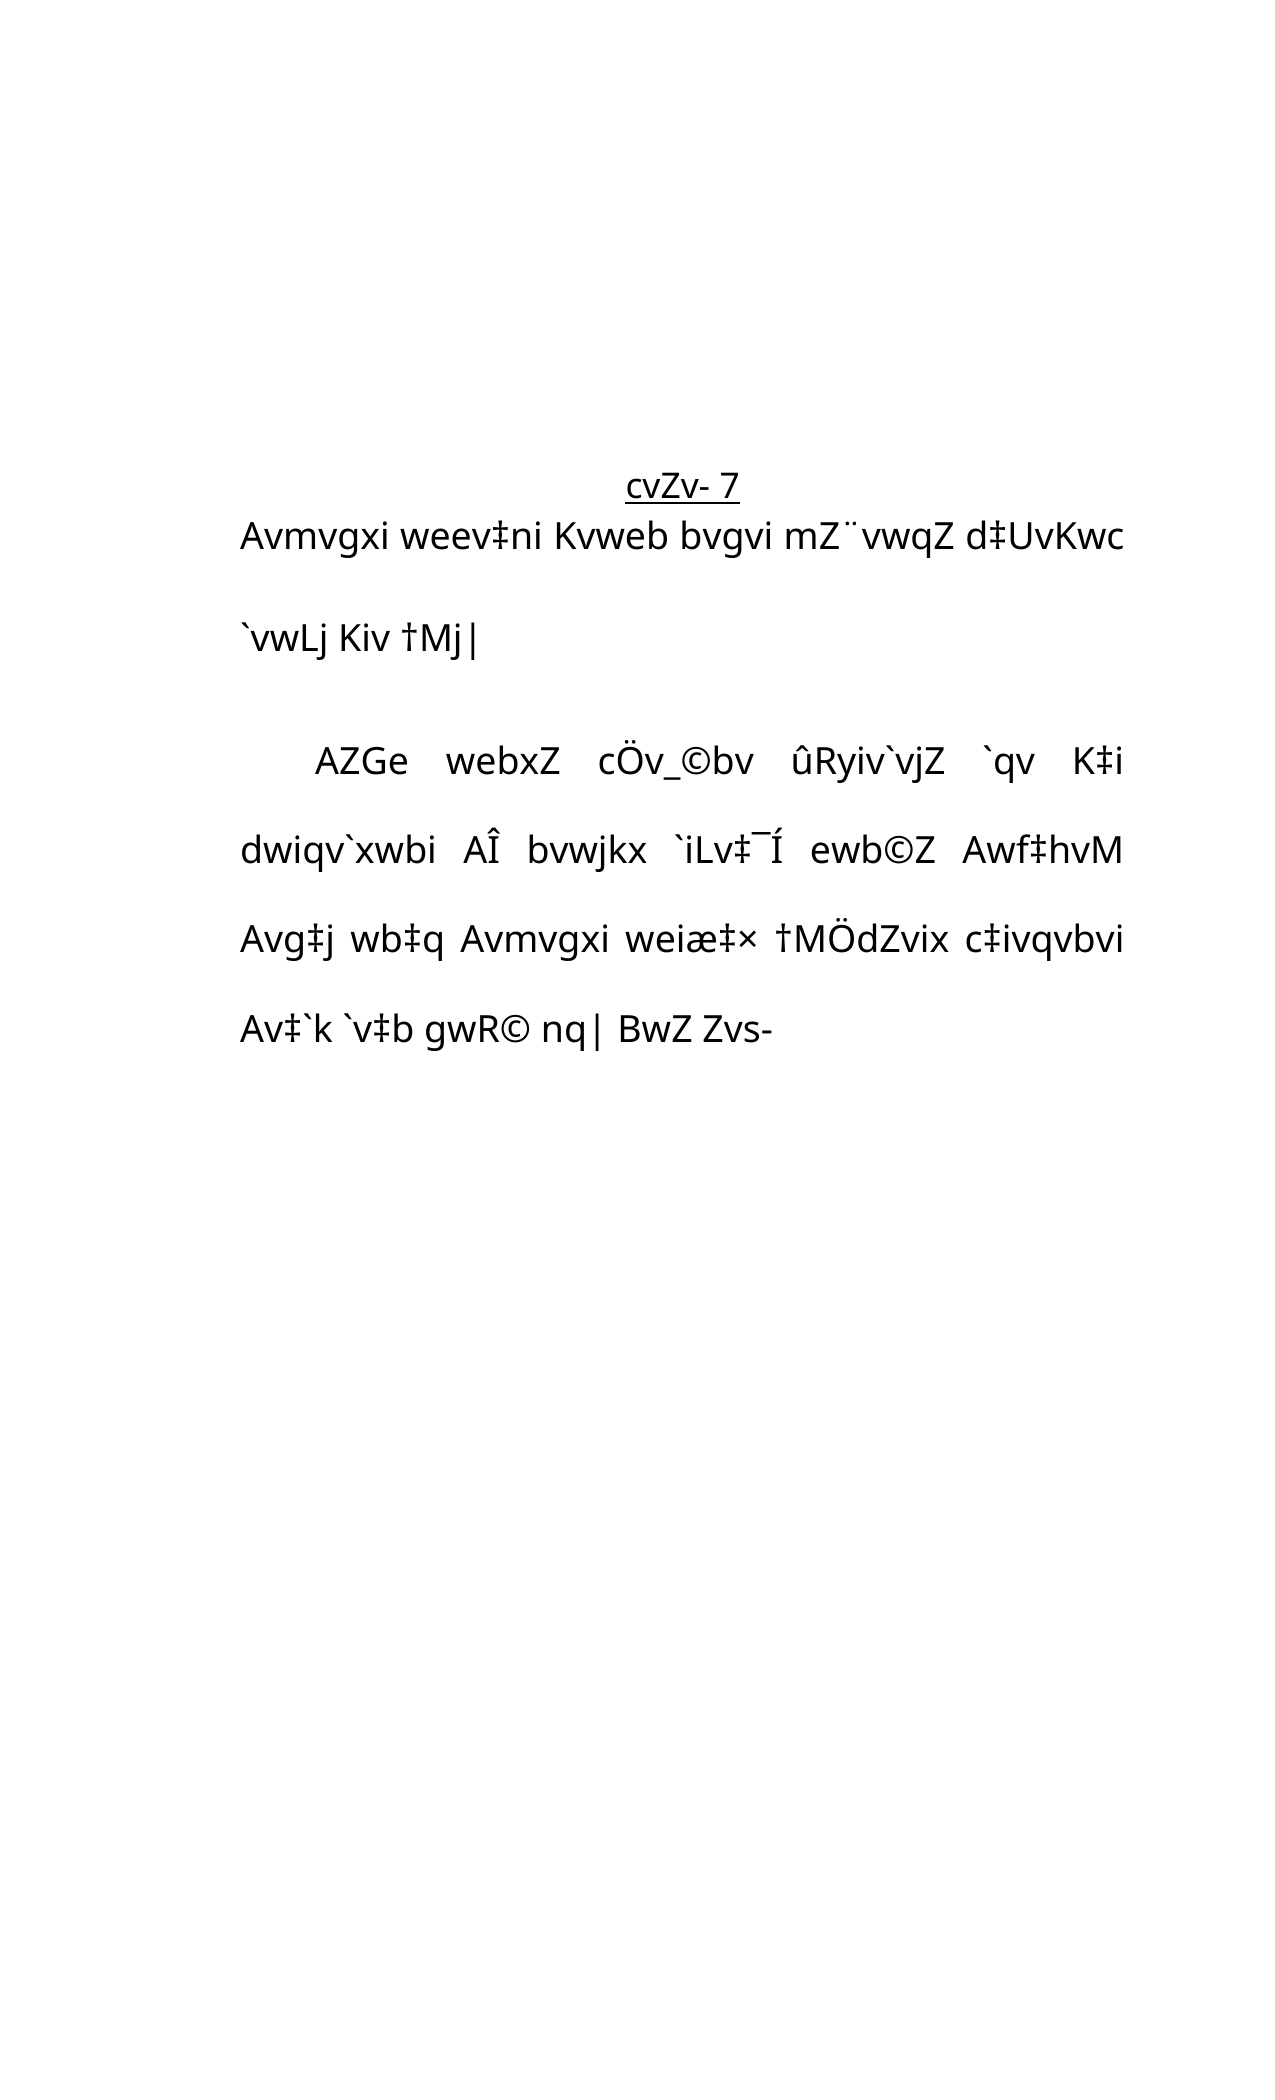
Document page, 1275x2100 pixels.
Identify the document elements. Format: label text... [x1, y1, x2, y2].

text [240, 509, 1125, 662]
text AZGe webxZ cÖv_©bv ûRyiv`vjZ `qv K‡i dwiqv`xwbi AÎ bvwjkx `iLv‡¯Í ewb©Z Awf‡hvM Avg‡j wb‡q Avmvgxi weiæ‡× †MÖdZvix c‡ivqvbvi Av‡`k `v‡b gwR© nq| BwZ Zvs- [240, 734, 1125, 1053]
